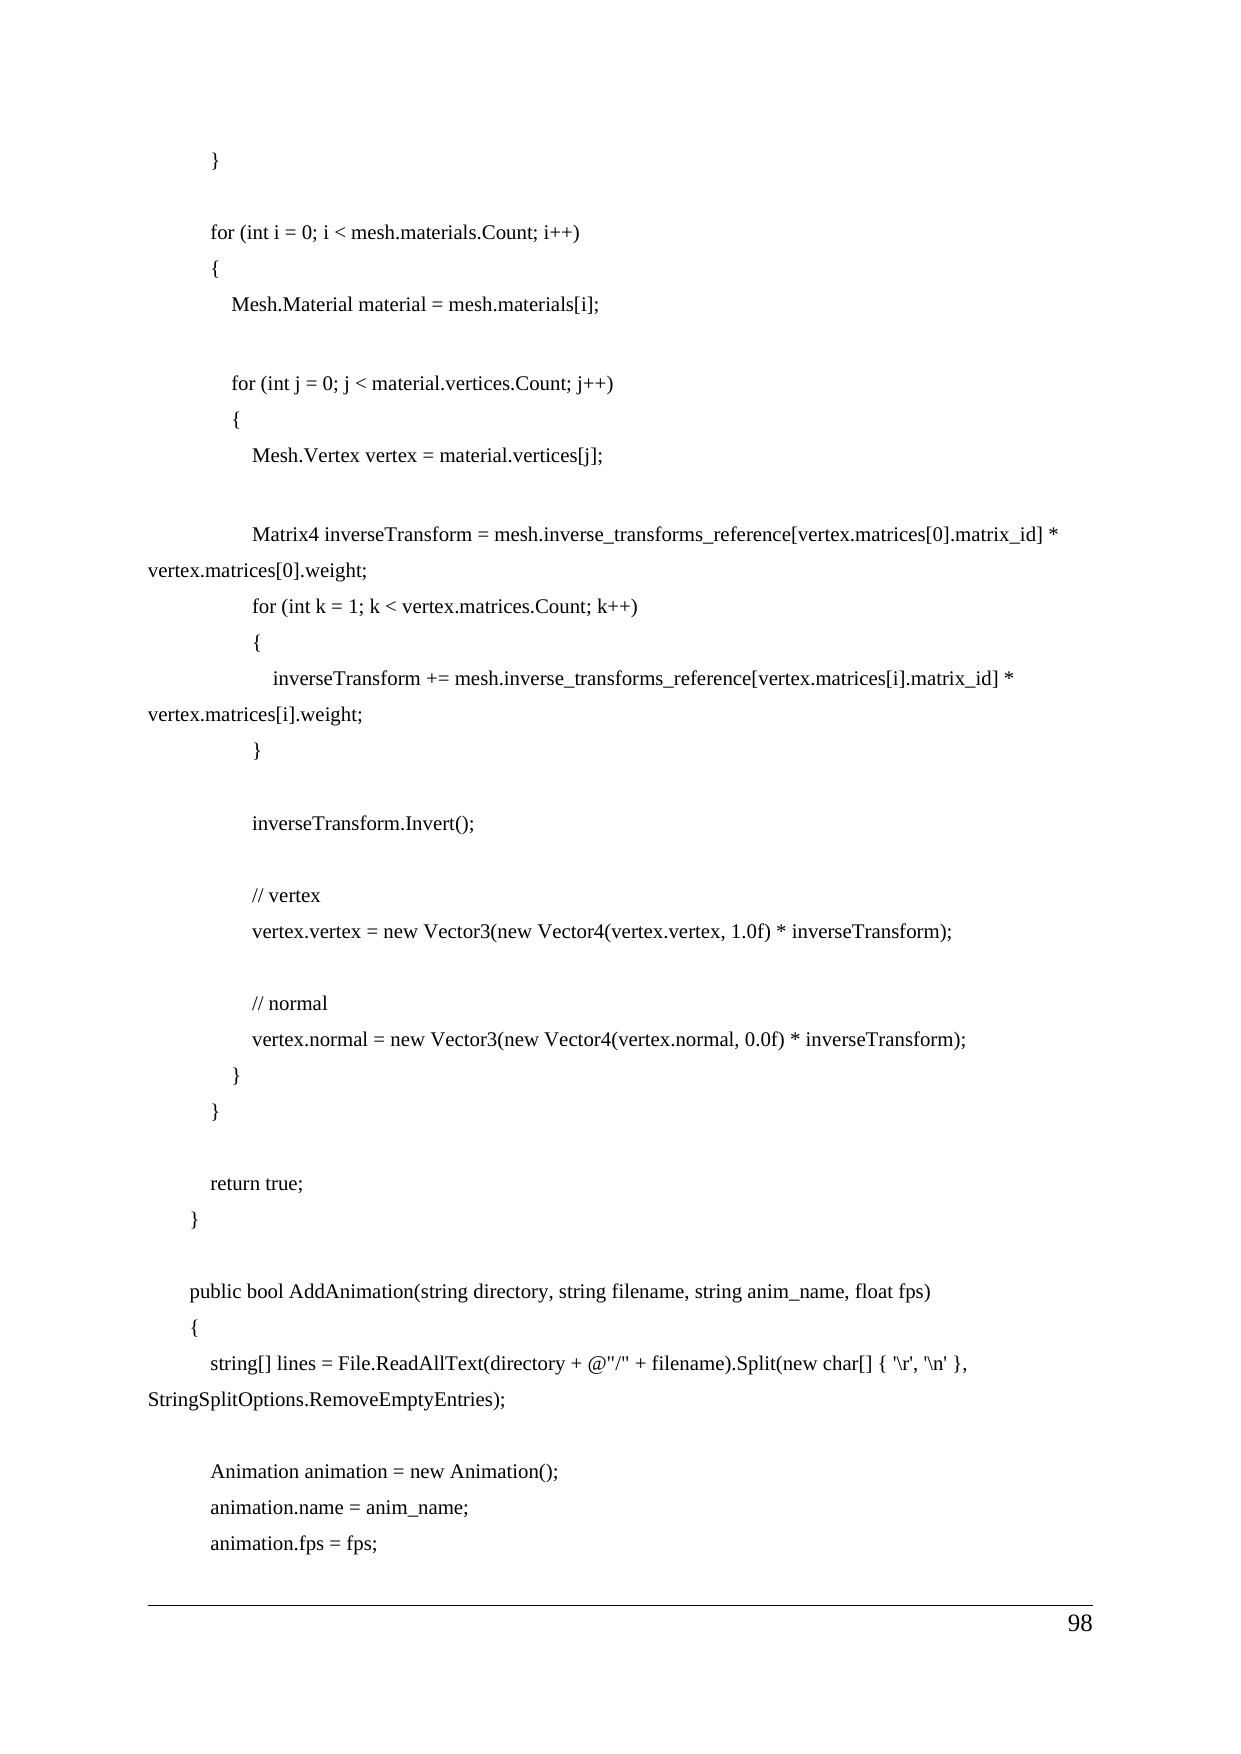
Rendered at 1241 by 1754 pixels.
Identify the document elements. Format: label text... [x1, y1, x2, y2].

text vertex.normal = new Vector3(new Vector4(vertex.normal, 0.0f) * inverseTransform); [148, 1027, 1093, 1051]
text inverseTransform.Invert(); [148, 811, 1093, 834]
text } [148, 1207, 1093, 1231]
text } [148, 1063, 1093, 1087]
text for (int i = 0; i < mesh.materials.Count; i++) [148, 220, 1093, 244]
text animation.fps = fps; [148, 1531, 1093, 1555]
text { [148, 1315, 1093, 1339]
text Mesh.Material material = mesh.materials[i]; [148, 292, 1093, 316]
text { [148, 256, 1093, 280]
text } [148, 148, 1093, 172]
text } [148, 738, 1093, 762]
text vertex.vertex = new Vector3(new Vector4(vertex.vertex, 1.0f) * inverseTransform); [148, 919, 1093, 943]
text // normal [148, 991, 1093, 1015]
text { [148, 630, 1093, 654]
text inverseTransform += mesh.inverse_transforms_reference[vertex.matrices[i].matrix_id] * vertex.matrices[i].weight; [148, 666, 1093, 726]
text // vertex [148, 883, 1093, 907]
text return true; [148, 1171, 1093, 1195]
text string[] lines = File.ReadAllText(directory + @"/" + filename).Split(new char[] { '\r', '\n' }, StringSplitOptions.RemoveEmptyEntries); [148, 1351, 1093, 1411]
text for (int j = 0; j < material.vertices.Count; j++) [148, 371, 1093, 395]
text for (int k = 1; k < vertex.matrices.Count; k++) [148, 594, 1093, 618]
text Animation animation = new Animation(); [148, 1459, 1093, 1483]
text Mesh.Vertex vertex = material.vertices[j]; [148, 443, 1093, 467]
text Matrix4 inverseTransform = mesh.inverse_transforms_reference[vertex.matrices[0].matrix_id] * vertex.matrices[0].weight; [148, 522, 1093, 582]
text animation.name = anim_name; [148, 1495, 1093, 1519]
text { [148, 407, 1093, 431]
text } [148, 1099, 1093, 1123]
text public bool AddAnimation(string directory, string filename, string anim_name, float fps) [148, 1279, 1093, 1303]
